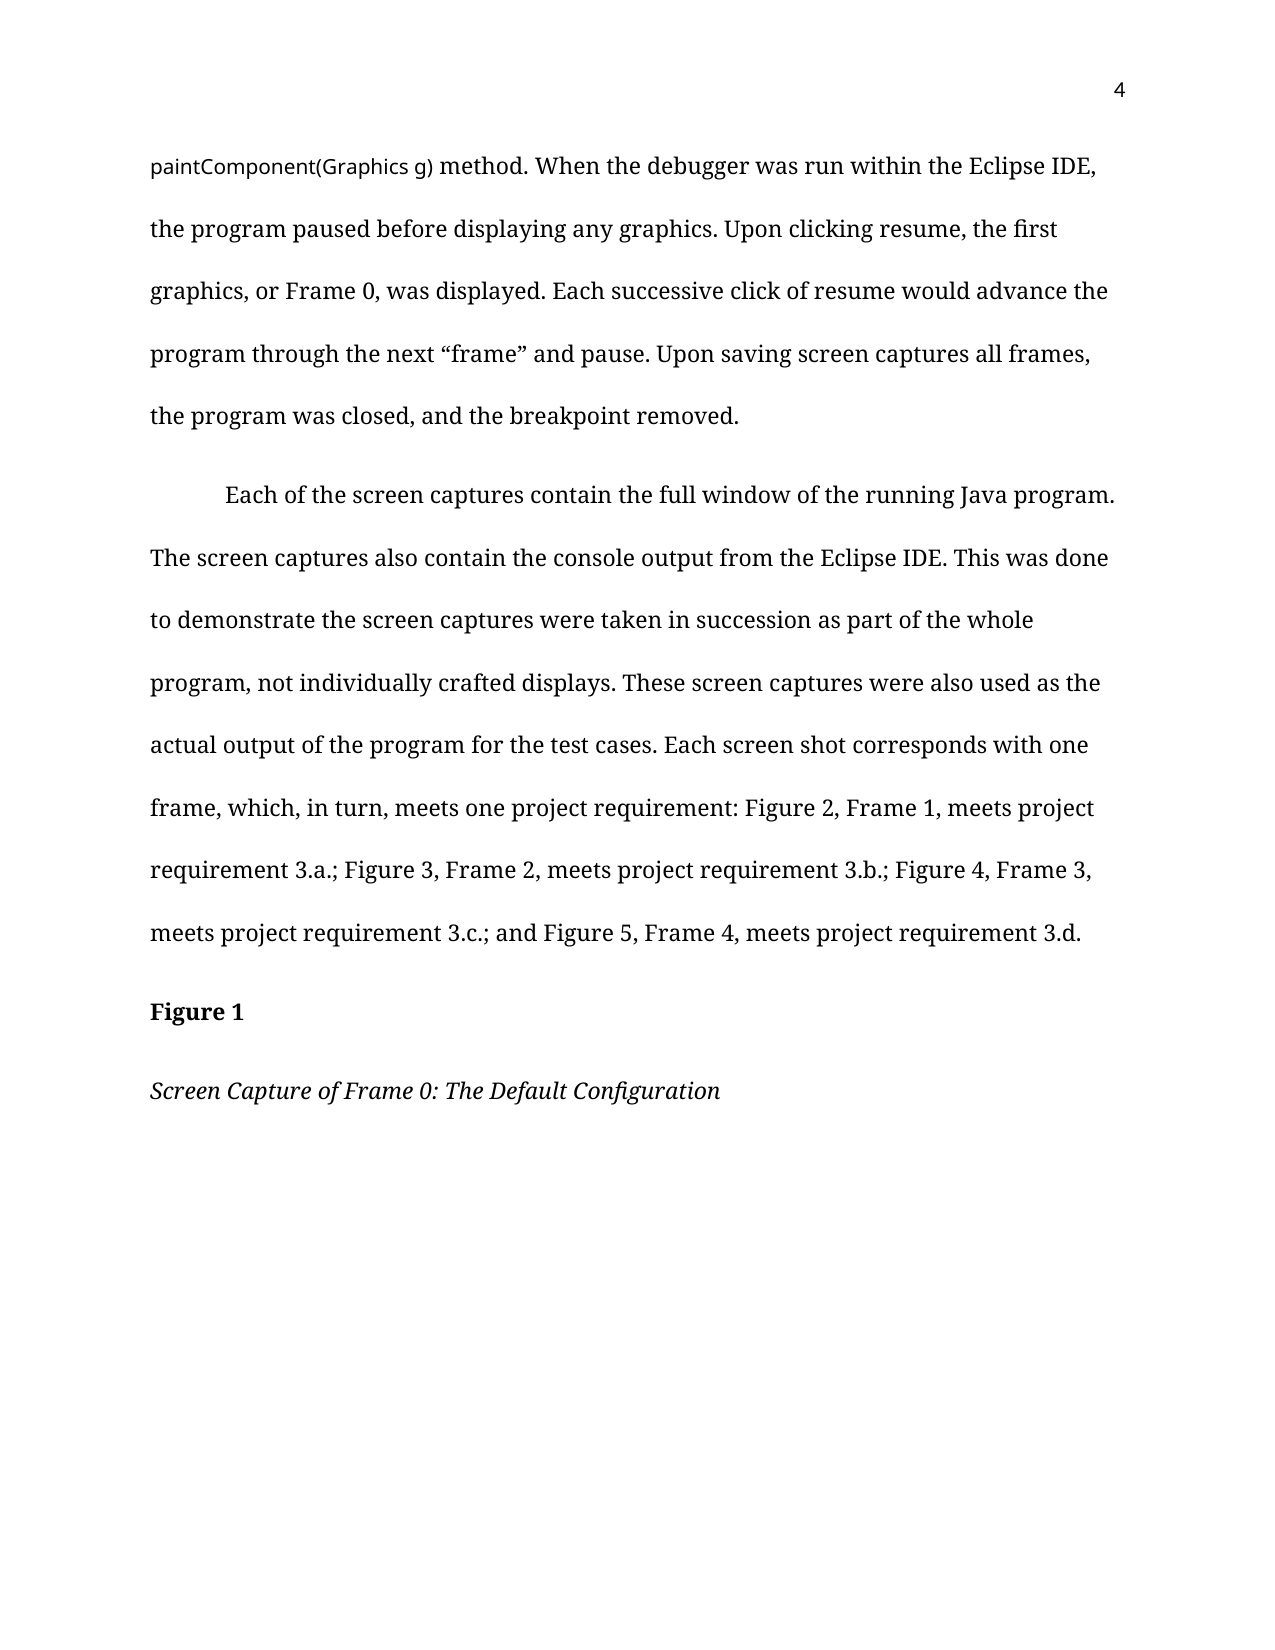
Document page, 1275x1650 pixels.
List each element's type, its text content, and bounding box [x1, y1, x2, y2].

text Figure 1 [150, 996, 1125, 1027]
text Screen Capture of Frame 0: The Default Configuration [150, 1075, 1125, 1106]
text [150, 150, 1125, 431]
text Each of the screen captures contain the full window of the running Java program. The screen captures also contain the console output from the Eclipse IDE. This was done to demonstrate the screen captures were taken in succession as part of the whole program, not individually crafted displays. These screen captures were also used as the actual output of the program for the test cases. Each screen shot corresponds with one frame, which, in turn, meets one project requirement: Figure 2, Frame 1, meets project requirement 3.a.; Figure 3, Frame 2, meets project requirement 3.b.; Figure 4, Frame 3, meets project requirement 3.c.; and Figure 5, Frame 4, meets project requirement 3.d. [150, 479, 1125, 948]
